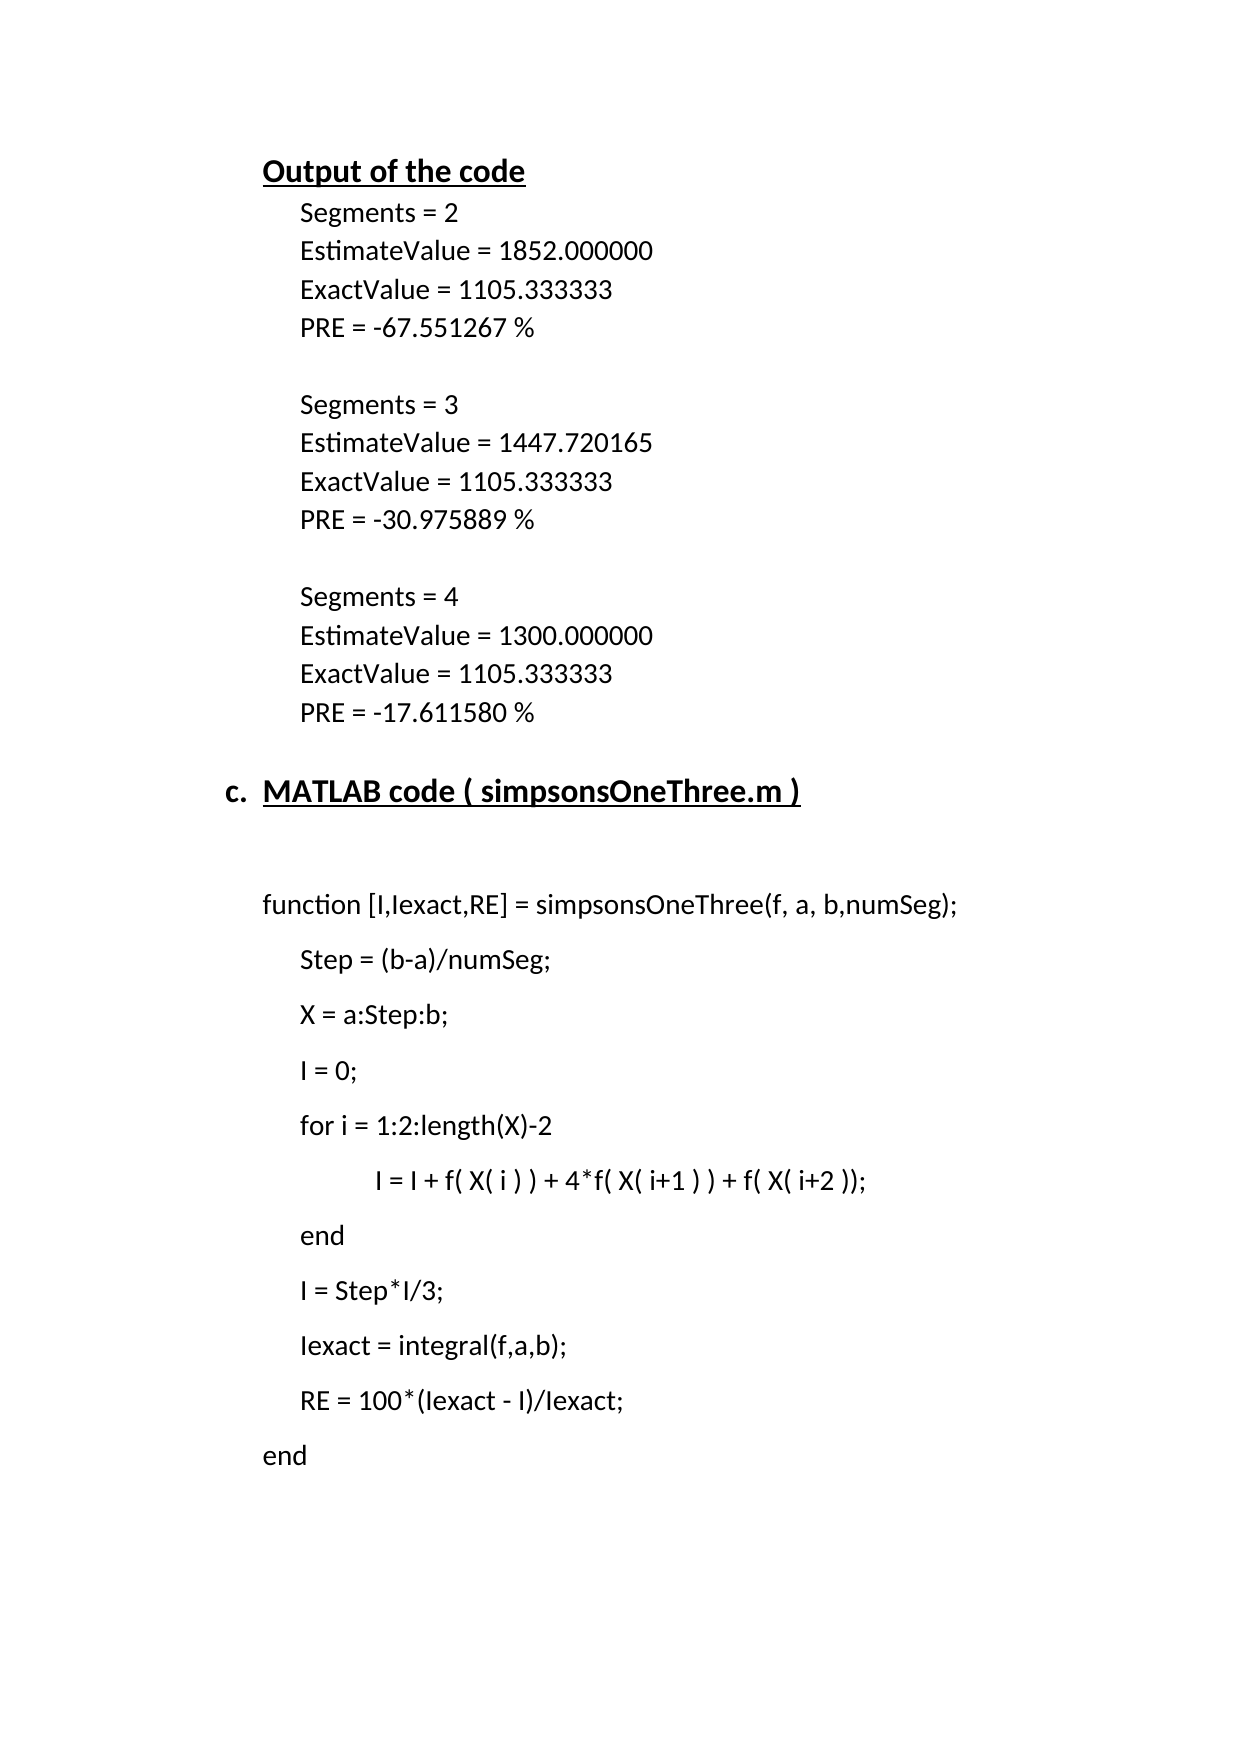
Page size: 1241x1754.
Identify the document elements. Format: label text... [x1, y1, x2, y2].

list PRE = -67.551267 % [262, 309, 1090, 345]
text RE = 100*(Iexact - I)/Iexact; [262, 1382, 1090, 1418]
list EstimateValue = 1852.000000 [262, 232, 1090, 268]
text Iexact = integral(f,a,b); [262, 1327, 1090, 1363]
list Segments = 4 [262, 578, 1090, 614]
list EstimateValue = 1447.720165 [262, 424, 1090, 460]
text function [I,Iexact,RE] = simpsonsOneThree(f, a, b,numSeg); [262, 886, 1090, 922]
list Segments = 2 [262, 194, 1090, 229]
text Step = (b-a)/numSeg; [262, 941, 1090, 977]
list ExactValue = 1105.333333 [262, 463, 1090, 499]
list Segments = 3 [262, 386, 1090, 422]
list Output of the code [262, 150, 1090, 191]
list ExactValue = 1105.333333 [262, 271, 1090, 306]
text end [262, 1217, 1090, 1252]
text for i = 1:2:length(X)-2 [262, 1107, 1090, 1142]
list EstimateValue = 1300.000000 [262, 617, 1090, 652]
text end [262, 1437, 1090, 1473]
text X = a:Step:b; [262, 996, 1090, 1032]
list PRE = -30.975889 % [262, 501, 1090, 537]
list MATLAB code ( simpsonsOneThree.m ) [225, 771, 1090, 811]
list ExactValue = 1105.333333 [262, 655, 1090, 691]
text I = I + f( X( i ) ) + 4*f( X( i+1 ) ) + f( X( i+2 )); [337, 1162, 1090, 1197]
text I = Step*I/3; [262, 1272, 1090, 1308]
text I = 0; [262, 1052, 1090, 1087]
list PRE = -17.611580 % [262, 694, 1090, 729]
